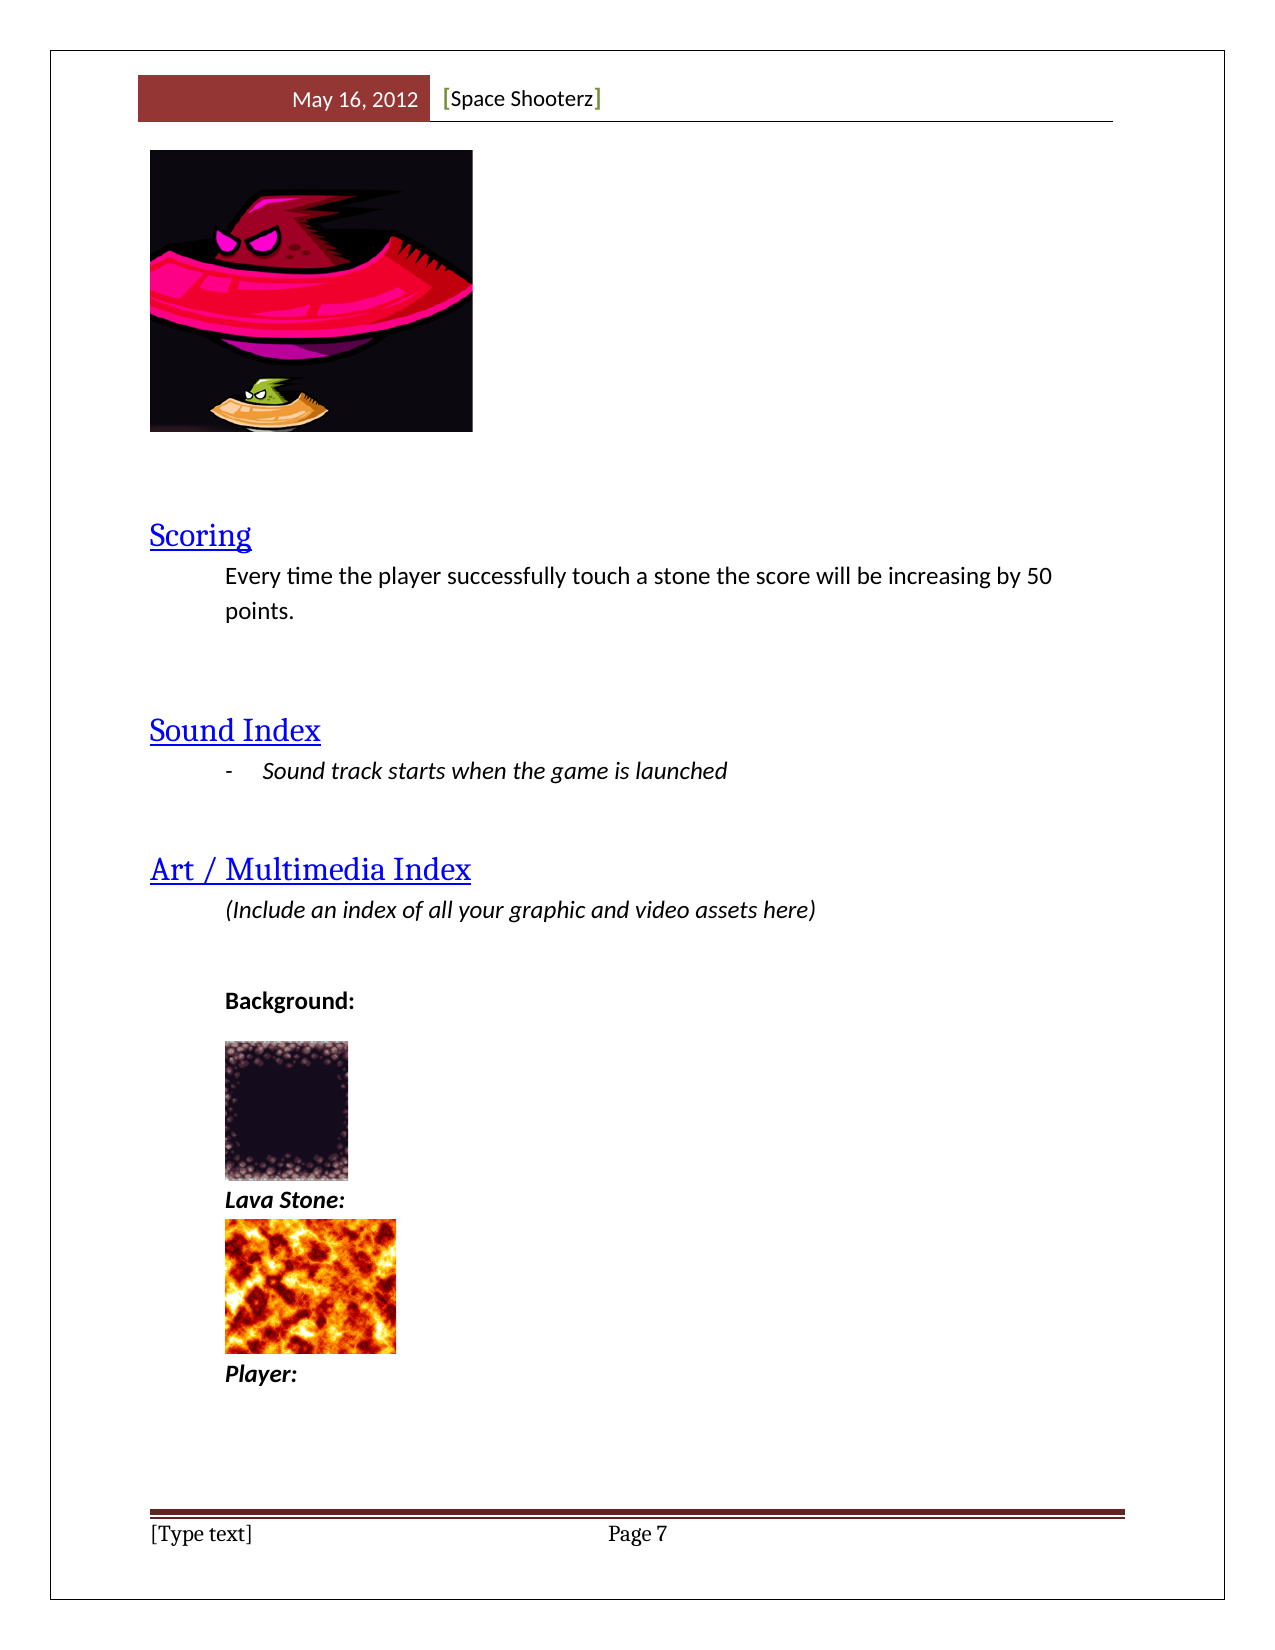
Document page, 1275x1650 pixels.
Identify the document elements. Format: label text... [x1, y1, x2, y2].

text Background: [150, 985, 1125, 1016]
list Player: [225, 1358, 1125, 1389]
list (Include an index of all your graphic and video assets here) [225, 894, 1125, 925]
subtitle Art / Multimedia Index [150, 850, 1125, 888]
subtitle Scoring [150, 516, 1125, 554]
picture [225, 1041, 349, 1181]
picture [225, 1219, 397, 1354]
list Lava Stone: [225, 1185, 1125, 1215]
list Sound track starts when the game is launched [225, 755, 1125, 786]
picture [150, 150, 473, 432]
text Every time the player successfully touch a stone the score will be increasing by 50 points. [225, 560, 1125, 626]
subtitle Sound Index [150, 711, 1125, 749]
